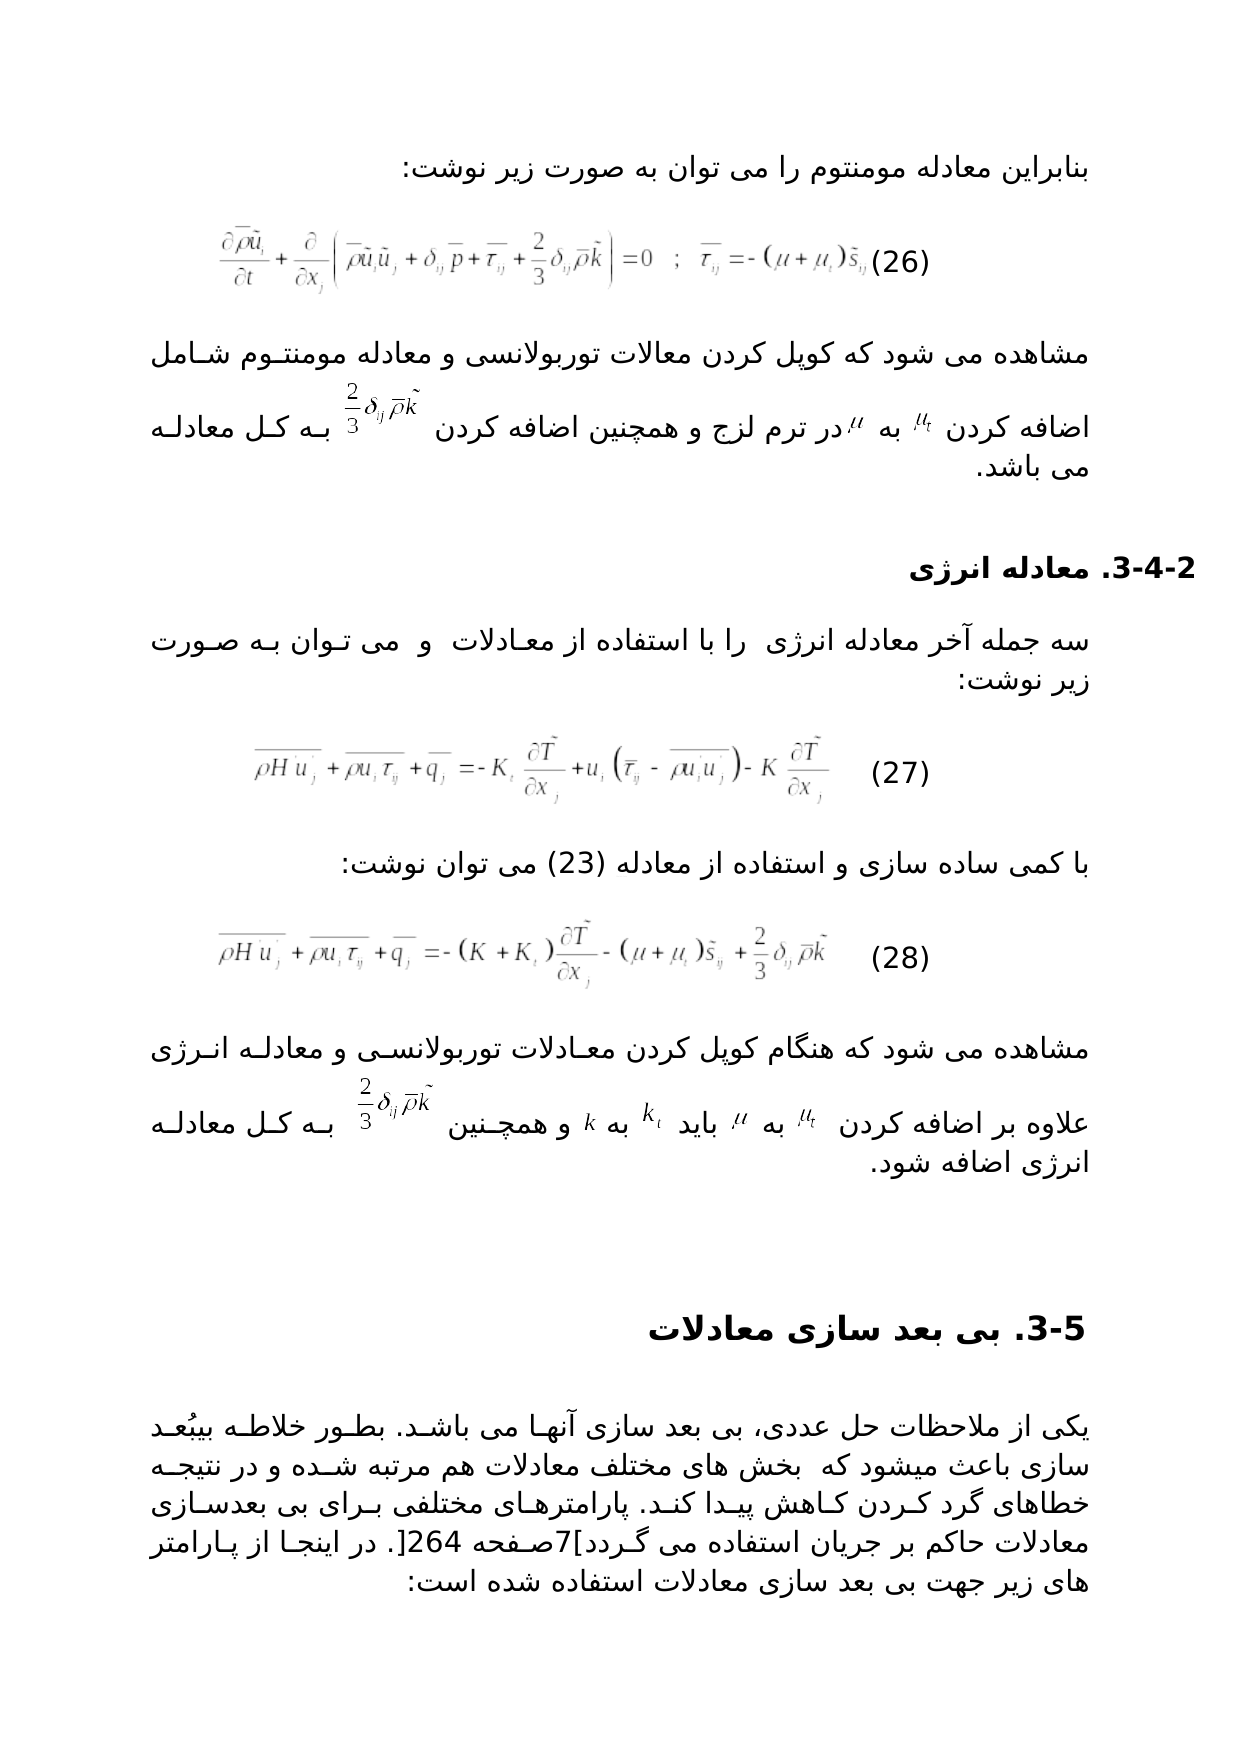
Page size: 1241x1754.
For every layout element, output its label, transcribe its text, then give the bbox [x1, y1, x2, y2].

text مشاهده می شود که هنگام کوپل کردن معادلات توربولانسی و معادله انرژی علاوه بر اضافه کردن به باید به و همچنین به کل معادله انرژی اضافه شود. [150, 1032, 1090, 1179]
text با کمی ساده سازی و استفاده از معادله ‏(23) می توان نوشت: [150, 847, 1090, 881]
text معادله انرژی [150, 551, 1090, 585]
text بی بعد سازی معادلات [150, 1309, 1002, 1348]
text یکی از ملاحظات حل عددی، بی بعد سازی آنها می باشد. بطور خلاطه بیبُعد سازی باعث میشود که بخش های مختلف معادلات هم مرتبه شده و در نتيجه خطاهای گرد کردن کاهش پيدا کند. پارامترهای مختلفی برای بی بعدسازی معادلات حاکم بر جریان استفاده می گردد]7صفحه 264[. در اینجا از پارامتر های زیر جهت بی بعد سازی معادلات استفاده شده است: [150, 1409, 1090, 1599]
text بنابراین معادله مومنتوم را می توان به صورت زیر نوشت: [150, 150, 1090, 184]
text سه جمله آخر معادله انرژی ‏(20) را با استفاده از معادلات ‏(21) و ‏(22) می توان به صورت زیر نوشت: [150, 623, 1090, 696]
text مشاهده می شود که کوپل کردن معالات توربولانسی و معادله مومنتوم شامل اضافه کردن به در ترم لزج و همچنین اضافه کردن به کل معادله می باشد. [150, 336, 1090, 484]
